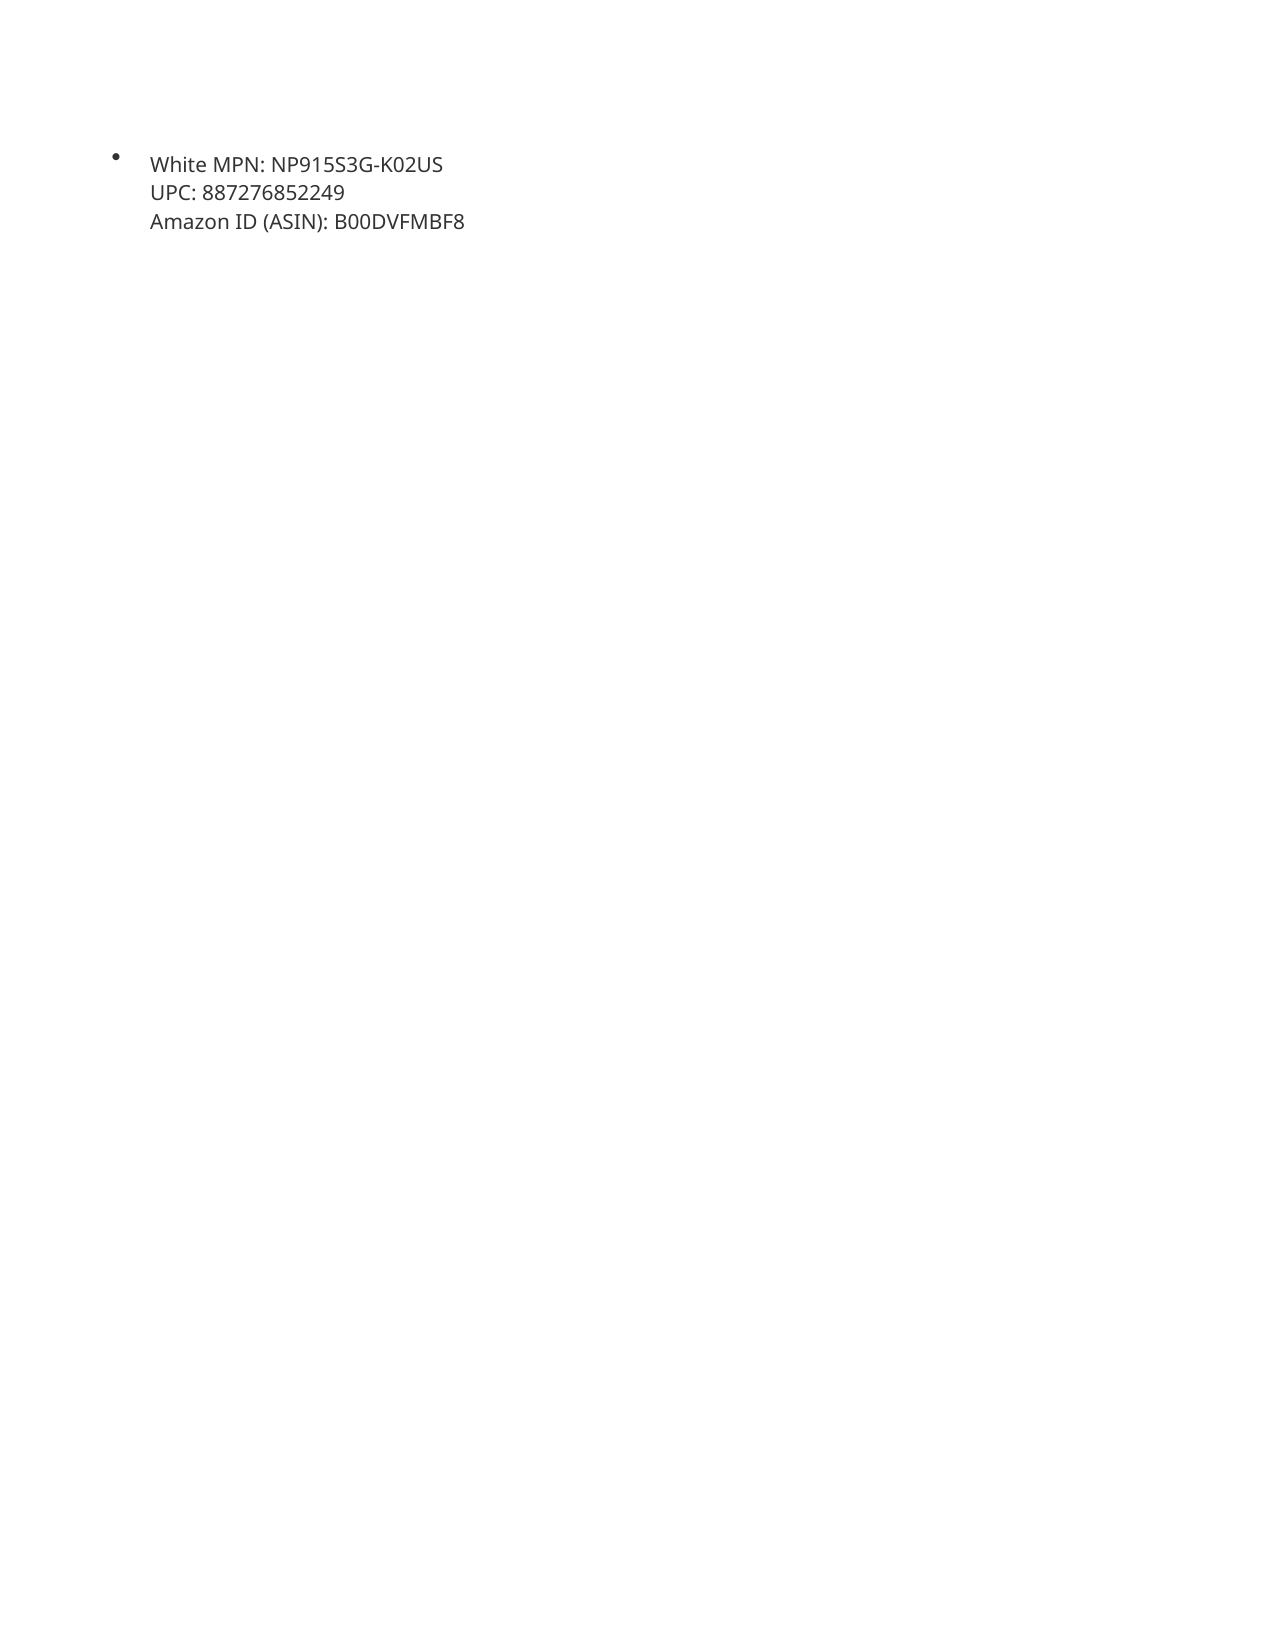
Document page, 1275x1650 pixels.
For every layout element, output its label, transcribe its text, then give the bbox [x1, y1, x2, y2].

list White MPN: NP915S3G-K02US UPC: 887276852249 Amazon ID (ASIN): B00DVFMBF8 [112, 150, 1125, 235]
